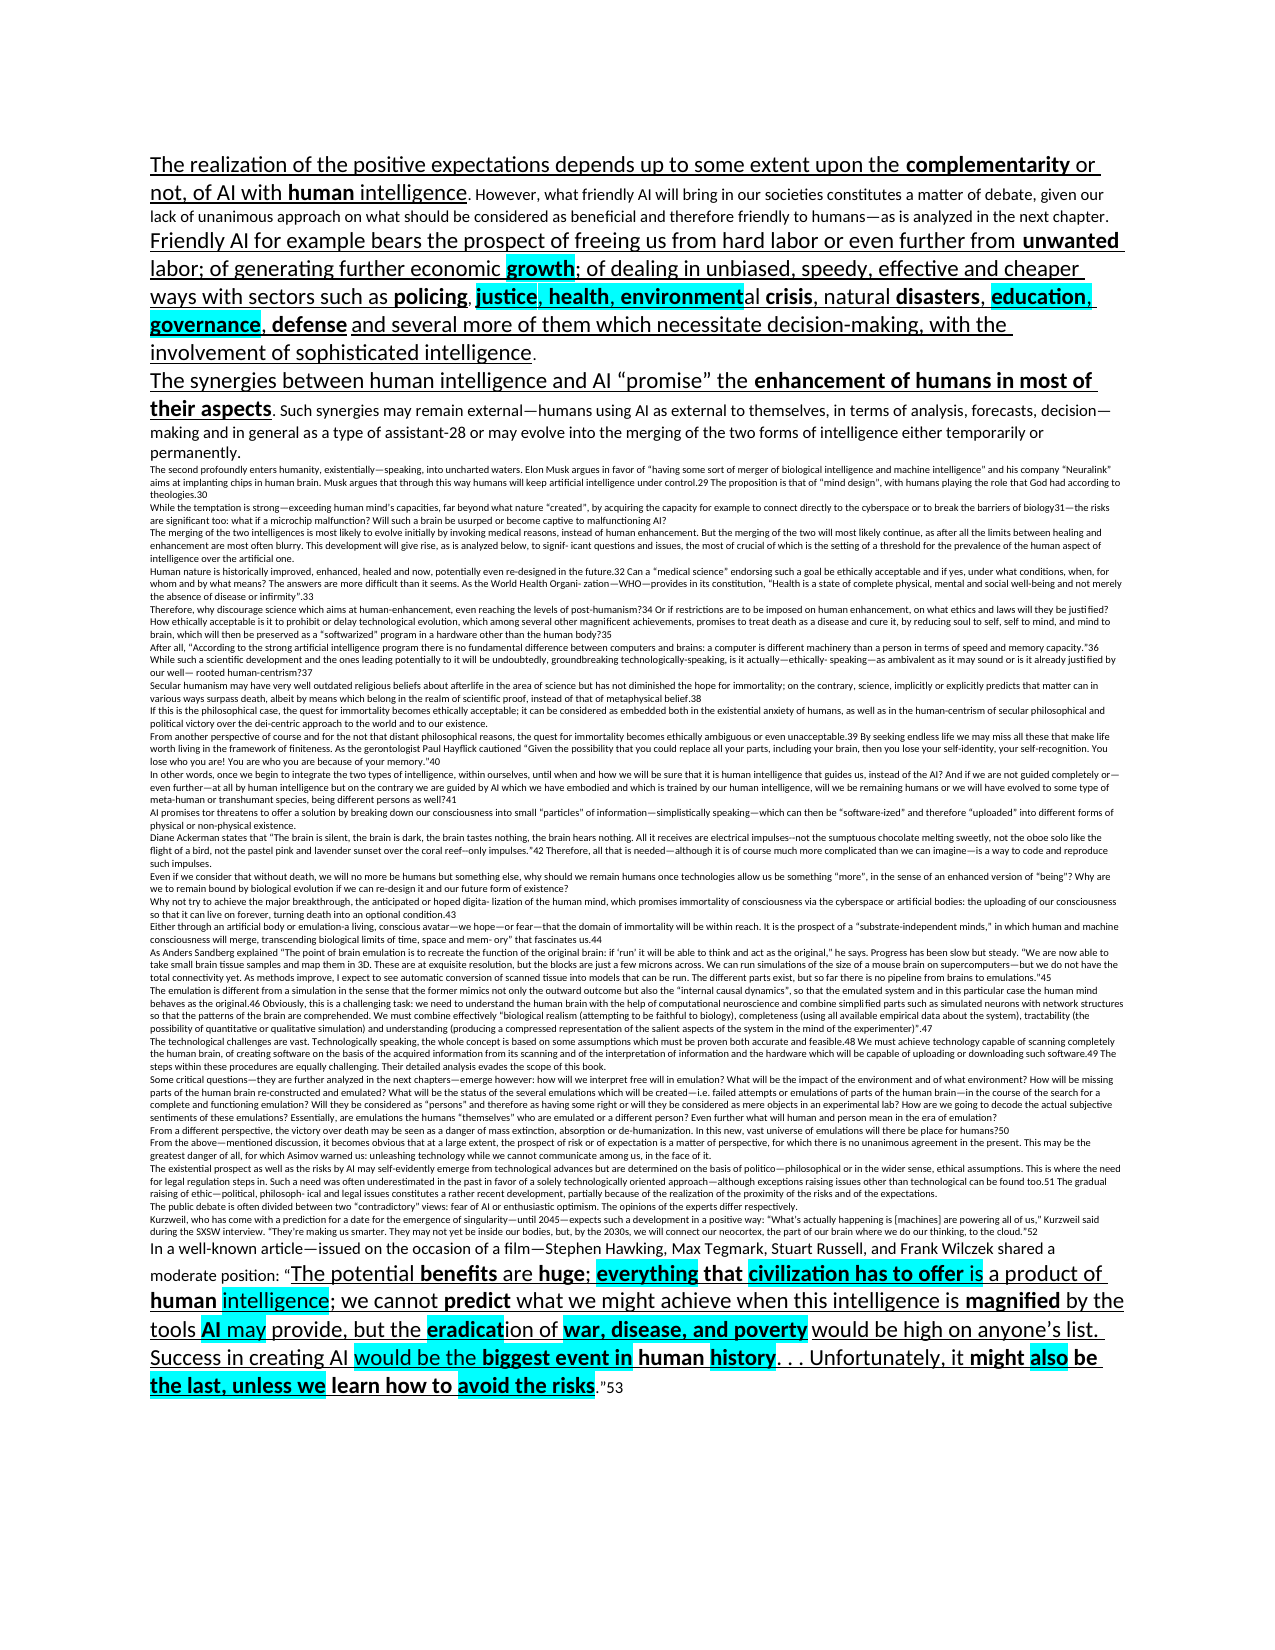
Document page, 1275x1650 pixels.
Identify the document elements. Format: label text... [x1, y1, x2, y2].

text From a different perspective, the victory over death may be seen as a danger of mass extinction, absorption or de-humanization. In this new, vast universe of emulations will there be place for humans?50 [150, 1124, 1125, 1137]
text Human nature is historically improved, enhanced, healed and now, potentially even re-designed in the future.32 Can a “medical science” endorsing such a goal be ethically acceptable and if yes, under what conditions, when, for whom and by what means? The answers are more difﬁcult than it seems. As the World Health Organi- zation—WHO—provides in its constitution, “Health is a state of complete physical, mental and social well-being and not merely the absence of disease or inﬁrmity”.33 [150, 565, 1125, 603]
text If this is the philosophical case, the quest for immortality becomes ethically acceptable; it can be considered as embedded both in the existential anxiety of humans, as well as in the human-centrism of secular philosophical and political victory over the dei-centric approach to the world and to our existence. [150, 704, 1125, 730]
text In a well-known article—issued on the occasion of a ﬁlm—Stephen Hawking, Max Tegmark, Stuart Russell, and Frank Wilczek shared a moderate position: “The potential beneﬁts are huge; everything that civilization has to offer is a product of human intelligence; we cannot predict what we might achieve when this intelligence is magniﬁed by the tools AI may provide, but the eradication of war, disease, and poverty would be high on anyone’s list. Success in creating AI would be the biggest event in human history. . . Unfortunately, it might also be the last, unless we learn how to avoid the risks.”53 [150, 1238, 1125, 1399]
text The realization of the positive expectations depends up to some extent upon the complementarity or not, of AI with human intelligence. However, what friendly AI will bring in our societies constitutes a matter of debate, given our lack of unanimous approach on what should be considered as beneﬁcial and therefore friendly to humans—as is analyzed in the next chapter. [150, 150, 1125, 226]
text The merging of the two intelligences is most likely to evolve initially by invoking medical reasons, instead of human enhancement. But the merging of the two will most likely continue, as after all the limits between healing and enhancement are most often blurry. This development will give rise, as is analyzed below, to signif- icant questions and issues, the most of crucial of which is the setting of a threshold for the prevalence of the human aspect of intelligence over the artiﬁcial one. [150, 527, 1125, 565]
text AI promises tor threatens to offer a solution by breaking down our consciousness into small “particles” of information—simplistically speaking—which can then be “software-ized” and therefore “uploaded” into different forms of physical or non-physical existence. [150, 806, 1125, 832]
text Either through an artiﬁcial body or emulation-a living, conscious avatar—we hope—or fear—that the domain of immortality will be within reach. It is the prospect of a “substrate-independent minds,” in which human and machine consciousness will merge, transcending biological limits of time, space and mem- ory” that fascinates us.44 [150, 921, 1125, 946]
text Therefore, why discourage science which aims at human-enhancement, even reaching the levels of post-humanism?34 Or if restrictions are to be imposed on human enhancement, on what ethics and laws will they be justiﬁed? How ethically acceptable is it to prohibit or delay technological evolution, which among several other magniﬁcent achievements, promises to treat death as a disease and cure it, by reducing soul to self, self to mind, and mind to brain, which will then be preserved as a “softwarized” program in a hardware other than the human body?35 [150, 603, 1125, 641]
text The technological challenges are vast. Technologically speaking, the whole concept is based on some assumptions which must be proven both accurate and feasible.48 We must achieve technology capable of scanning completely the human brain, of creating software on the basis of the acquired information from its scanning and of the interpretation of information and the hardware which will be capable of uploading or downloading such software.49 The steps within these procedures are equally challenging. Their detailed analysis evades the scope of this book. [150, 1035, 1125, 1073]
text Diane Ackerman states that “The brain is silent, the brain is dark, the brain tastes nothing, the brain hears nothing. All it receives are electrical impulses--not the sumptuous chocolate melting sweetly, not the oboe solo like the ﬂight of a bird, not the pastel pink and lavender sunset over the coral reef--only impulses.”42 Therefore, all that is needed—although it is of course much more complicated than we can imagine—is a way to code and reproduce such impulses. [150, 832, 1125, 870]
text While the temptation is strong—exceeding human mind’s capacities, far beyond what nature “created”, by acquiring the capacity for example to connect directly to the cyberspace or to break the barriers of biology31—the risks are signiﬁcant too: what if a microchip malfunction? Will such a brain be usurped or become captive to malfunctioning AI? [150, 501, 1125, 527]
text From the above—mentioned discussion, it becomes obvious that at a large extent, the prospect of risk or of expectation is a matter of perspective, for which there is no unanimous agreement in the present. This may be the greatest danger of all, for which Asimov warned us: unleashing technology while we cannot communicate among us, in the face of it. [150, 1137, 1125, 1162]
text While such a scientiﬁc development and the ones leading potentially to it will be undoubtedly, groundbreaking technologically-speaking, is it actually—ethically- speaking—as ambivalent as it may sound or is it already justiﬁed by our well— rooted human-centrism?37 [150, 654, 1125, 679]
text Why not try to achieve the major breakthrough, the anticipated or hoped digita- lization of the human mind, which promises immortality of consciousness via the cyberspace or artiﬁcial bodies: the uploading of our consciousness so that it can live on forever, turning death into an optional condition.43 [150, 895, 1125, 921]
text From another perspective of course and for the not that distant philosophical reasons, the quest for immortality becomes ethically ambiguous or even unacceptable.39 By seeking endless life we may miss all these that make life worth living in the framework of ﬁniteness. As the gerontologist Paul Hayﬂick cautioned “Given the possibility that you could replace all your parts, including your brain, then you lose your self-identity, your self-recognition. You lose who you are! You are who you are because of your memory.”40 [150, 730, 1125, 768]
text Secular humanism may have very well outdated religious beliefs about afterlife in the area of science but has not diminished the hope for immortality; on the contrary, science, implicitly or explicitly predicts that matter can in various ways surpass death, albeit by means which belong in the realm of scientiﬁc proof, instead of that of metaphysical belief.38 [150, 679, 1125, 704]
text In other words, once we begin to integrate the two types of intelligence, within ourselves, until when and how we will be sure that it is human intelligence that guides us, instead of the AI? And if we are not guided completely or—even further—at all by human intelligence but on the contrary we are guided by AI which we have embodied and which is trained by our human intelligence, will we be remaining humans or we will have evolved to some type of meta-human or transhumant species, being different persons as well?41 [150, 768, 1125, 806]
text Friendly AI for example bears the prospect of freeing us from hard labor or even further from unwanted labor; of generating further economic growth; of dealing in unbiased, speedy, effective and cheaper ways with sectors such as policing, justice, health, environmental crisis, natural disasters, education, governance, defense and several more of them which necessitate decision-making, with the involvement of sophisticated intelligence. [150, 252, 1125, 366]
text Even if we consider that without death, we will no more be humans but something else, why should we remain humans once technologies allow us be something “more”, in the sense of an enhanced version of “being”? Why are we to remain bound by biological evolution if we can re-design it and our future form of existence? [150, 870, 1125, 895]
text The synergies between human intelligence and AI “promise” the enhancement of humans in most of their aspects. Such synergies may remain external—humans using AI as external to themselves, in terms of analysis, forecasts, decision—making and in general as a type of assistant-28 or may evolve into the merging of the two forms of intelligence either temporarily or permanently. [150, 366, 1125, 463]
text The second profoundly enters humanity, existentially—speaking, into uncharted waters. Elon Musk argues in favor of “having some sort of merger of biological intelligence and machine intelligence” and his company “Neuralink” aims at implanting chips in human brain. Musk argues that through this way humans will keep artiﬁcial intelligence under control.29 The proposition is that of “mind design”, with humans playing the role that God had according to theologies.30 [150, 463, 1125, 501]
text The public debate is often divided between two “contradictory” views: fear of AI or enthusiastic optimism. The opinions of the experts differ respectively. [150, 1200, 1125, 1213]
